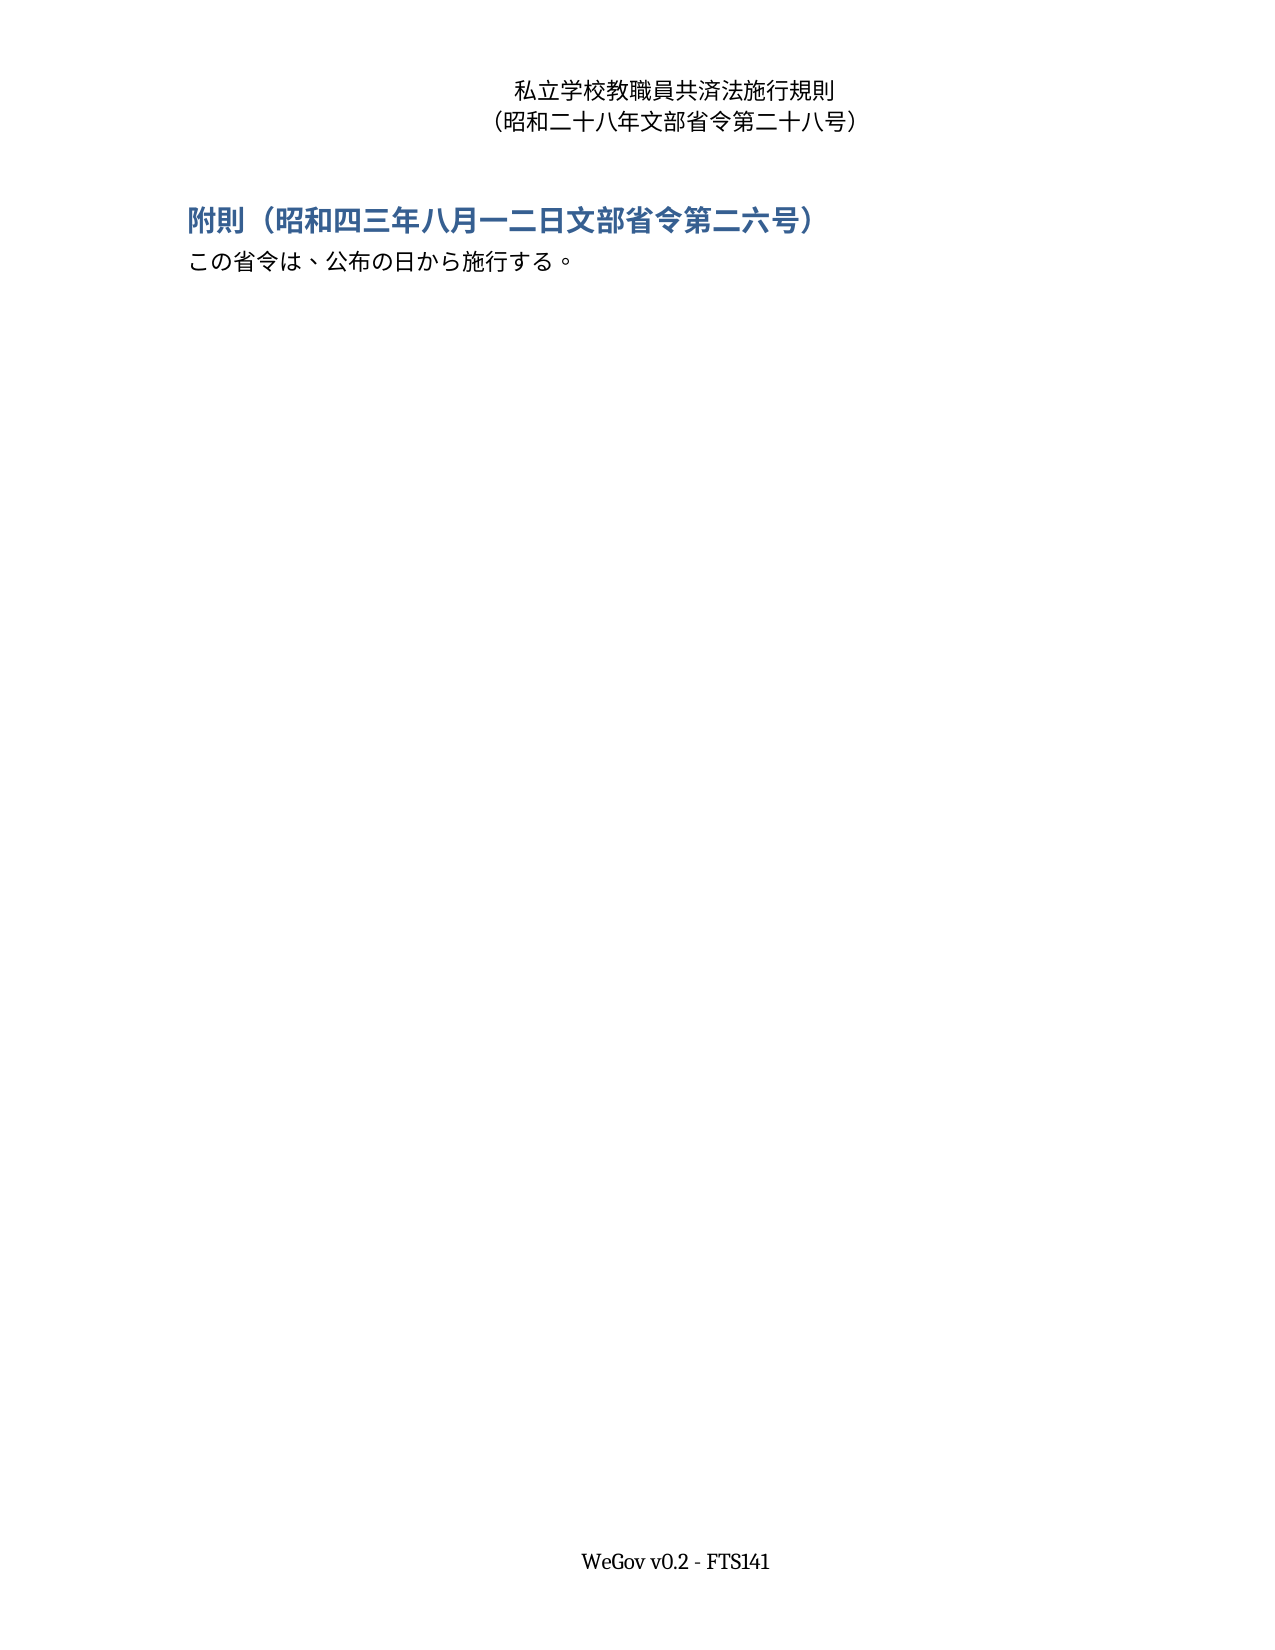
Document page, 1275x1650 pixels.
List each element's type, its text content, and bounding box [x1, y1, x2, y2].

subtitle 附則（昭和四三年八月一二日文部省令第二六号） [187, 200, 1087, 240]
text この省令は、公布の日から施行する。 [187, 246, 1087, 277]
